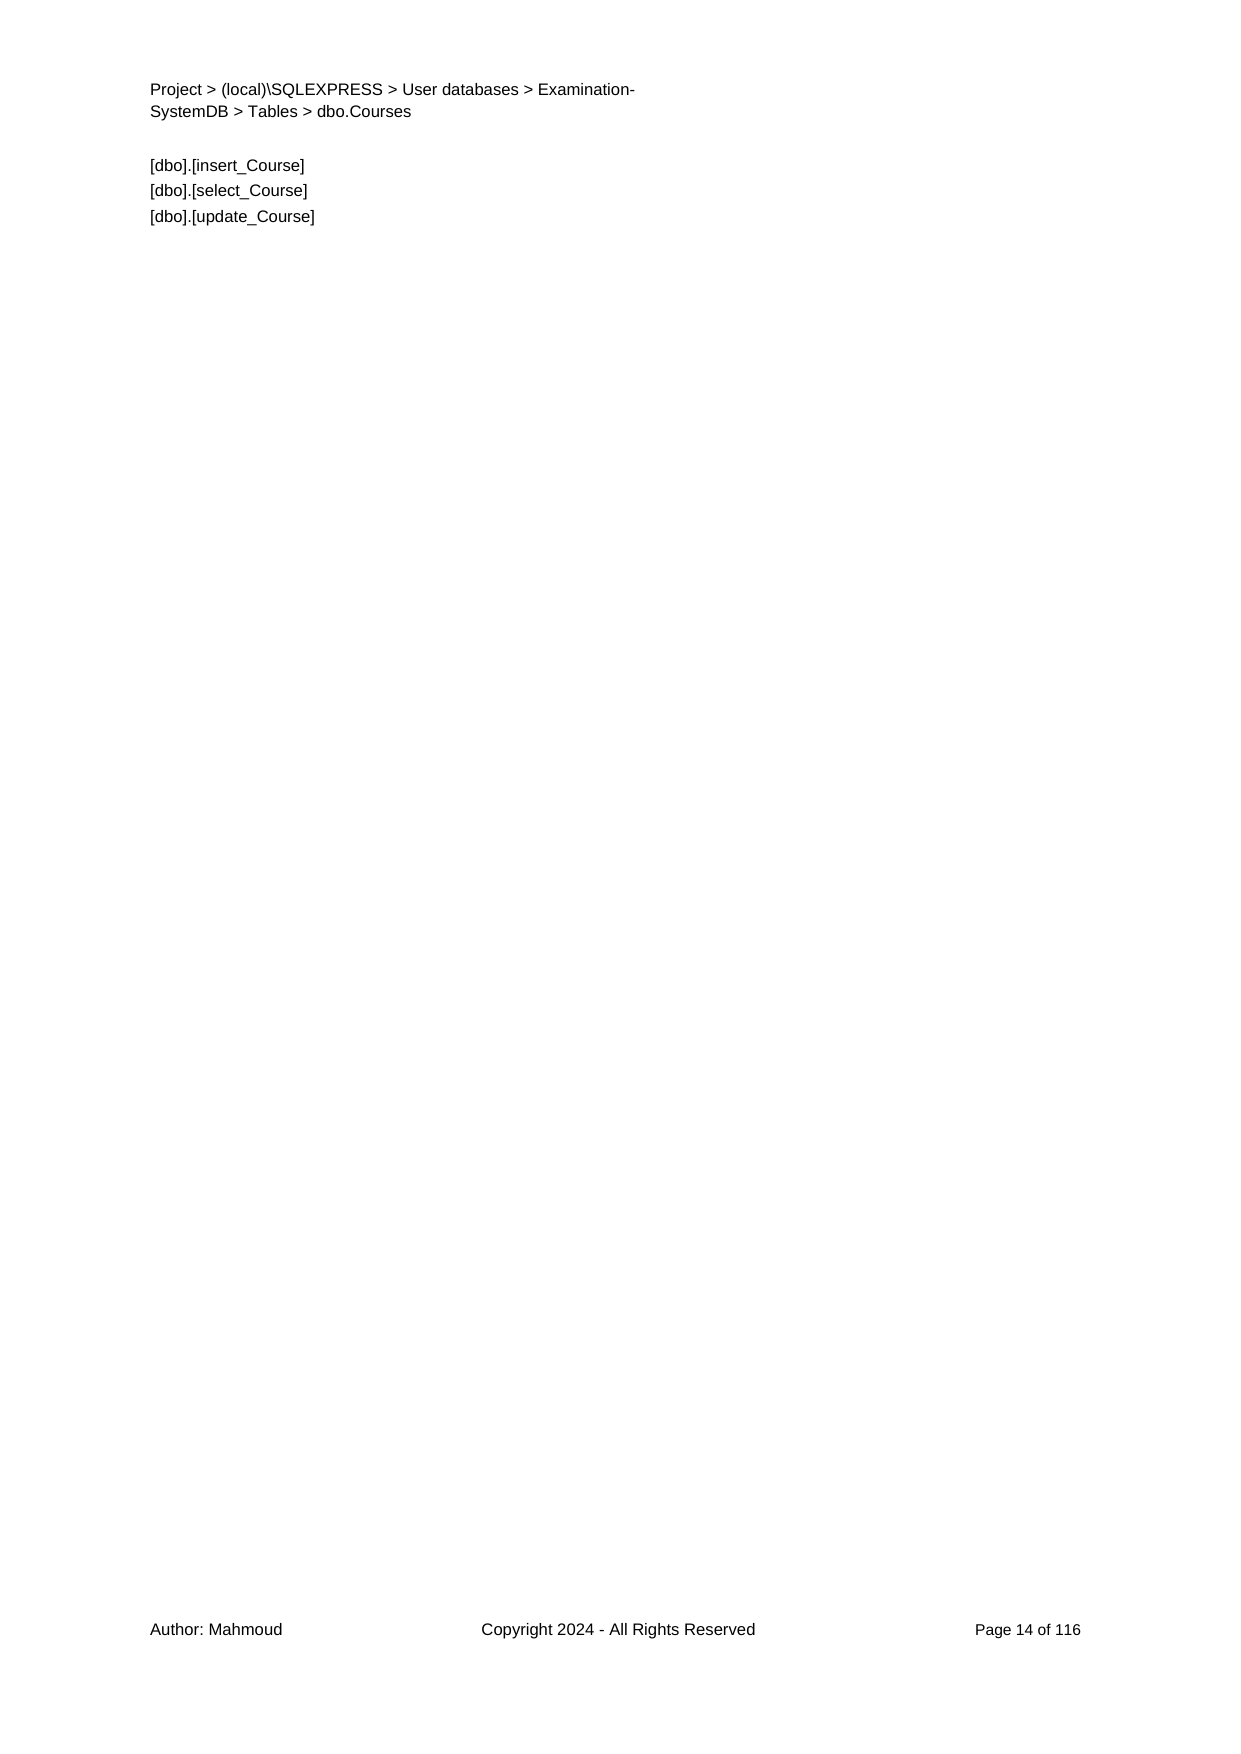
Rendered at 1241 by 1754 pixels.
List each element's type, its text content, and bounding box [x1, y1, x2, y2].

text [dbo].[update_Course] [150, 206, 1090, 226]
text Project > (local)\SQLEXPRESS > User databases > Examination-SystemDB > Tables > dbo.Courses [150, 80, 635, 121]
text [dbo].[insert_Course] [150, 156, 1090, 175]
text Author: Mahmoud Copyright 2024 - All Rights Reserved Page 14 of 116 [150, 1620, 1090, 1639]
text [dbo].[select_Course] [150, 181, 1090, 200]
